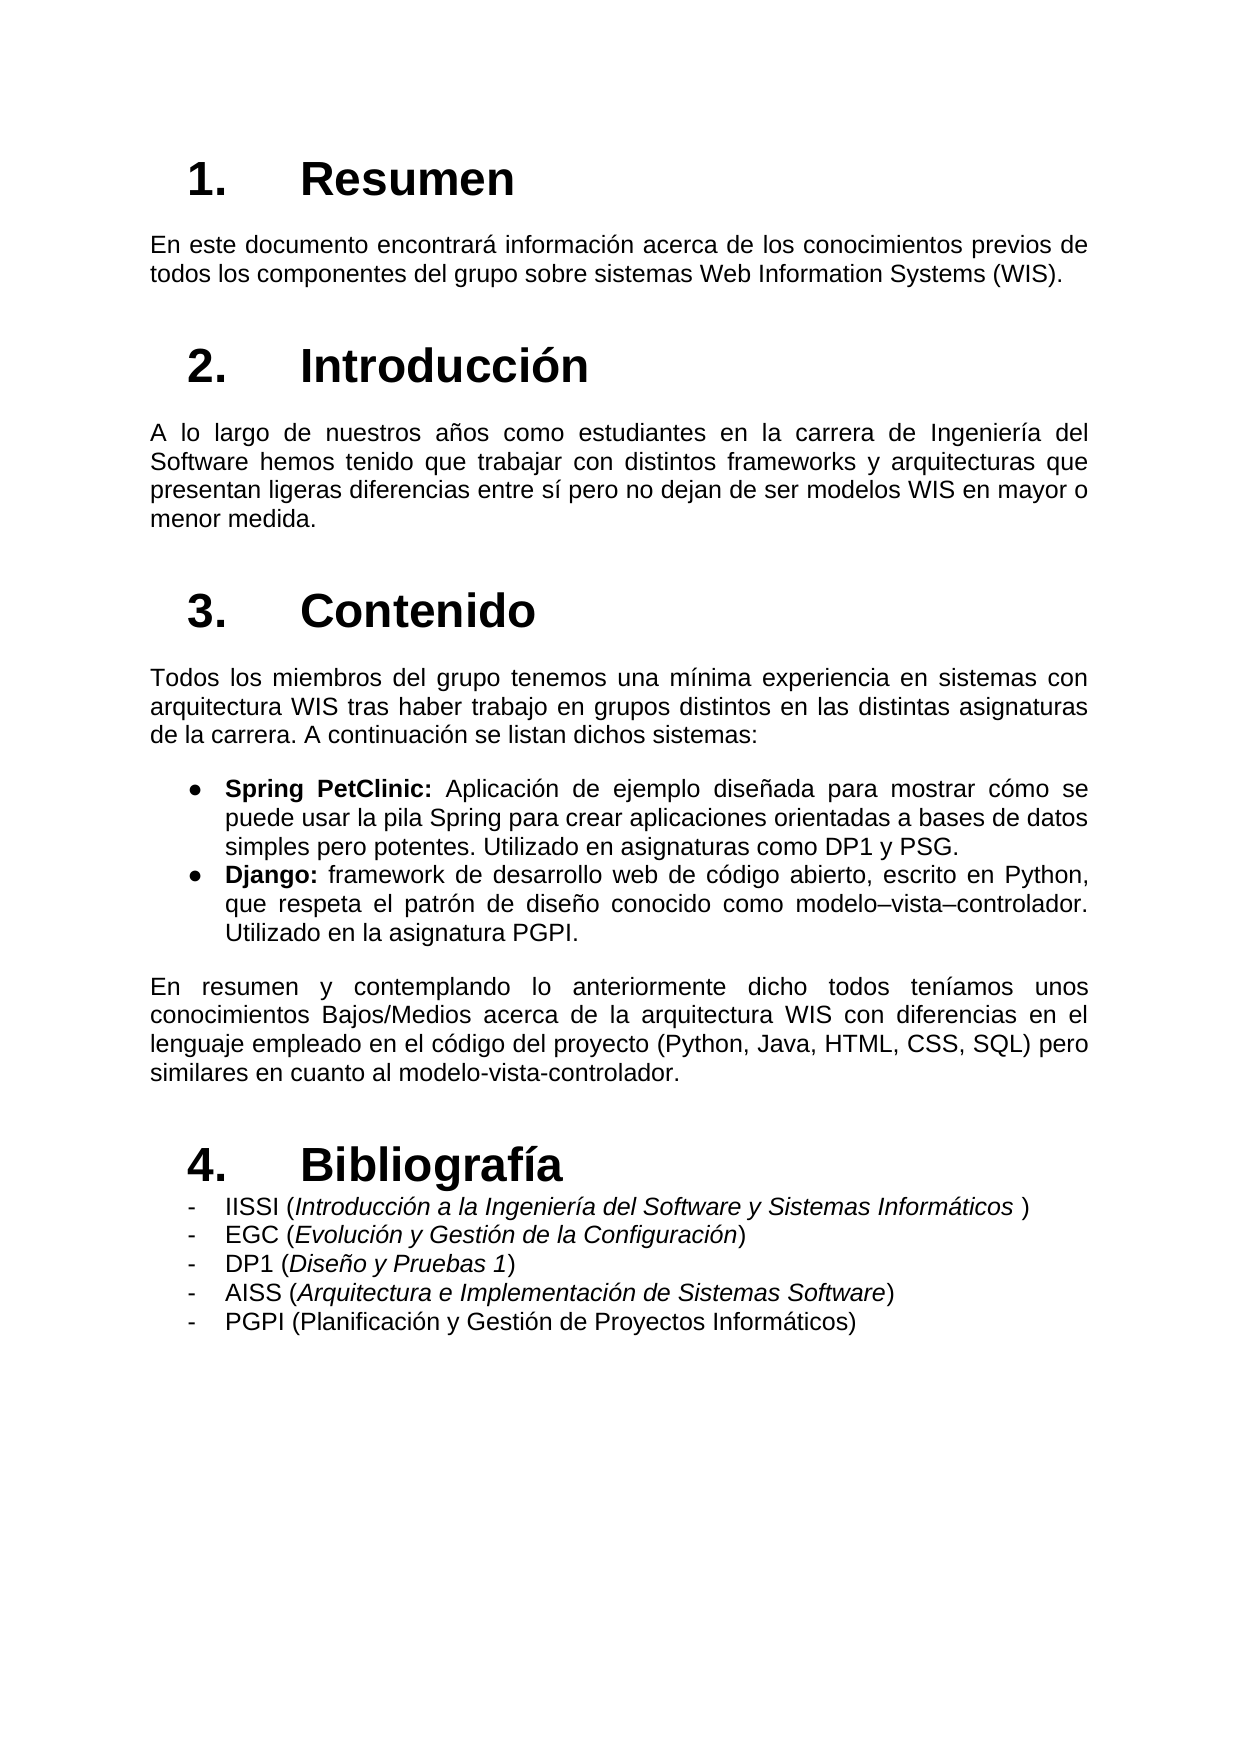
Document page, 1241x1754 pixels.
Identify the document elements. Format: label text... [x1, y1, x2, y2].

list Django: framework de desarrollo web de código abierto, escrito en Python, que respeta el patrón de diseño conocido como modelo–vista–controlador. Utilizado en la asignatura PGPI. [187, 860, 1090, 947]
text En resumen y contemplando lo anteriormente dicho todos teníamos unos conocimientos Bajos/Medios acerca de la arquitectura WIS con diferencias en el lenguaje empleado en el código del proyecto (Python, Java, HTML, CSS, SQL) pero similares en cuanto al modelo-vista-controlador. [150, 972, 1090, 1087]
list AISS (Arquitectura e Implementación de Sistemas Software) [187, 1278, 1090, 1307]
list PGPI (Planificación y Gestión de Proyectos Informáticos) [187, 1307, 1090, 1335]
list Spring PetClinic: Aplicación de ejemplo diseñada para mostrar cómo se puede usar la pila Spring para crear aplicaciones orientadas a bases de datos simples pero potentes. Utilizado en asignaturas como DP1 y PSG. [187, 774, 1090, 860]
subtitle Introducción [187, 338, 1090, 393]
text A lo largo de nuestros años como estudiantes en la carrera de Ingeniería del Software hemos tenido que trabajar con distintos frameworks y arquitecturas que presentan ligeras diferencias entre sí pero no dejan de ser modelos WIS en mayor o menor medida. [150, 418, 1090, 533]
list DP1 (Diseño y Pruebas 1) [187, 1249, 1090, 1278]
text Todos los miembros del grupo tenemos una mínima experiencia en sistemas con arquitectura WIS tras haber trabajo en grupos distintos en las distintas asignaturas de la carrera. A continuación se listan dichos sistemas: [150, 663, 1090, 749]
text En este documento encontrará información acerca de los conocimientos previos de todos los componentes del grupo sobre sistemas Web Information Systems (WIS). [150, 230, 1090, 288]
list IISSI (Introducción a la Ingeniería del Software y Sistemas Informáticos ) [187, 1192, 1090, 1220]
subtitle Contenido [187, 583, 1090, 638]
subtitle Resumen [187, 150, 1090, 205]
list EGC (Evolución y Gestión de la Configuración) [187, 1220, 1090, 1249]
subtitle Bibliografía [187, 1137, 1090, 1192]
